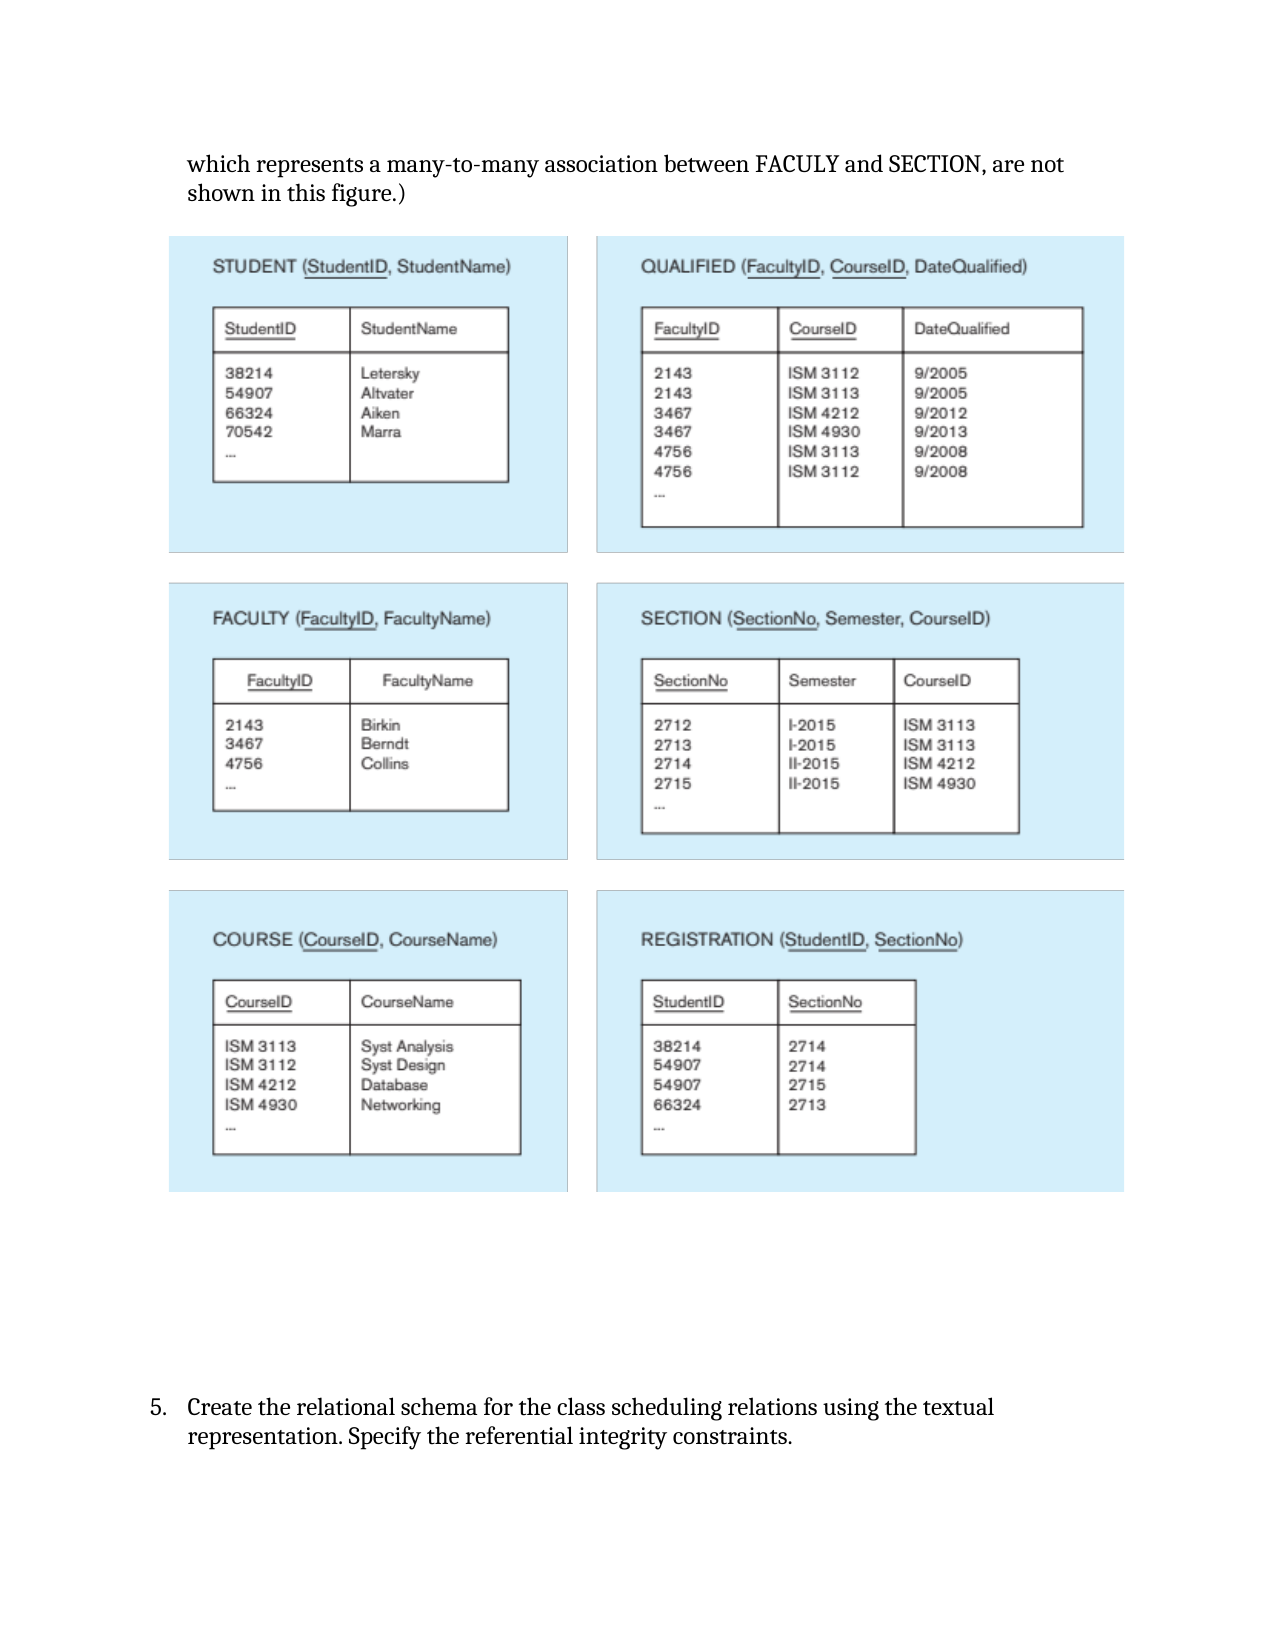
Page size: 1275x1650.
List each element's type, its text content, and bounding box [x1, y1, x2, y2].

list Create the relational schema for the class scheduling relations using the textual representation. Specify the referential integrity constraints. [150, 1393, 1087, 1451]
